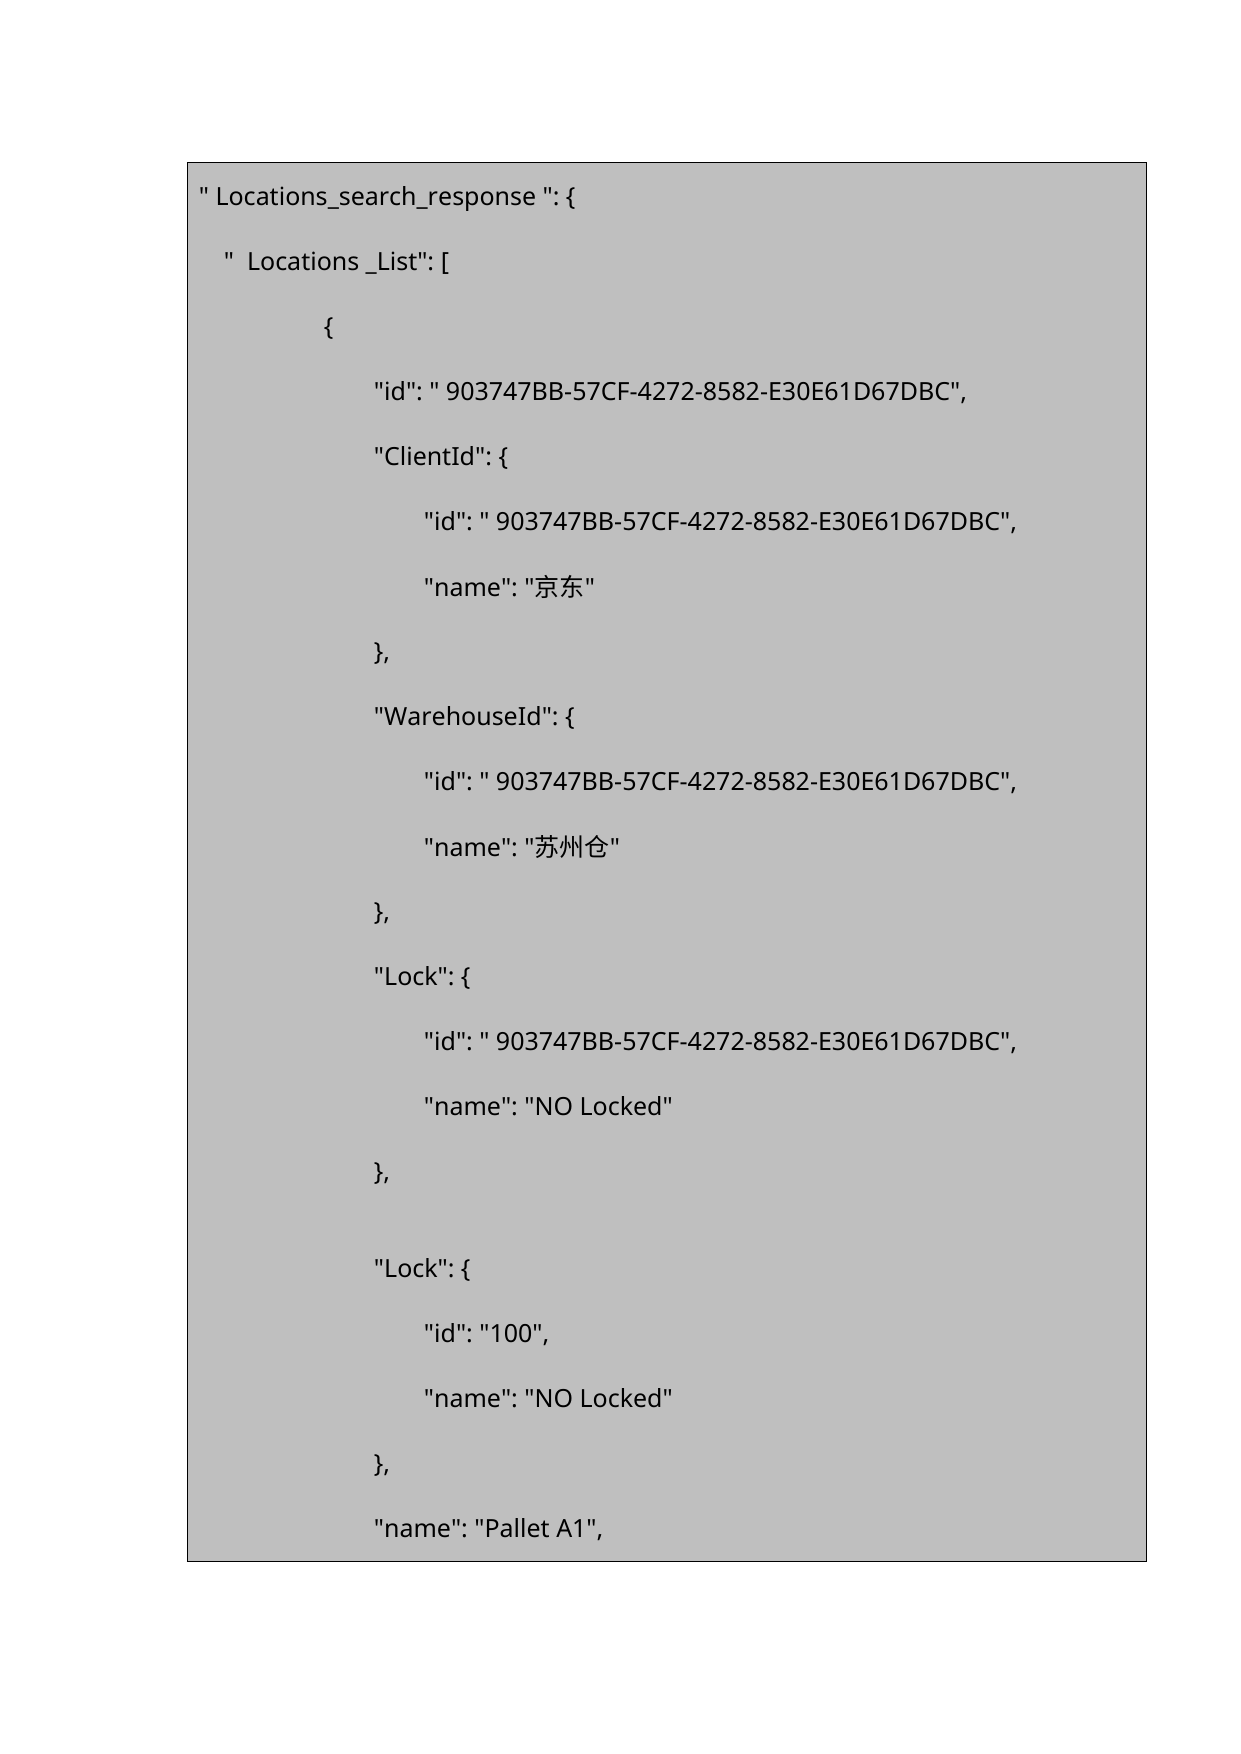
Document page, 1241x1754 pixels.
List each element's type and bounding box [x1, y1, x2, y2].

table_header [188, 163, 1146, 1561]
